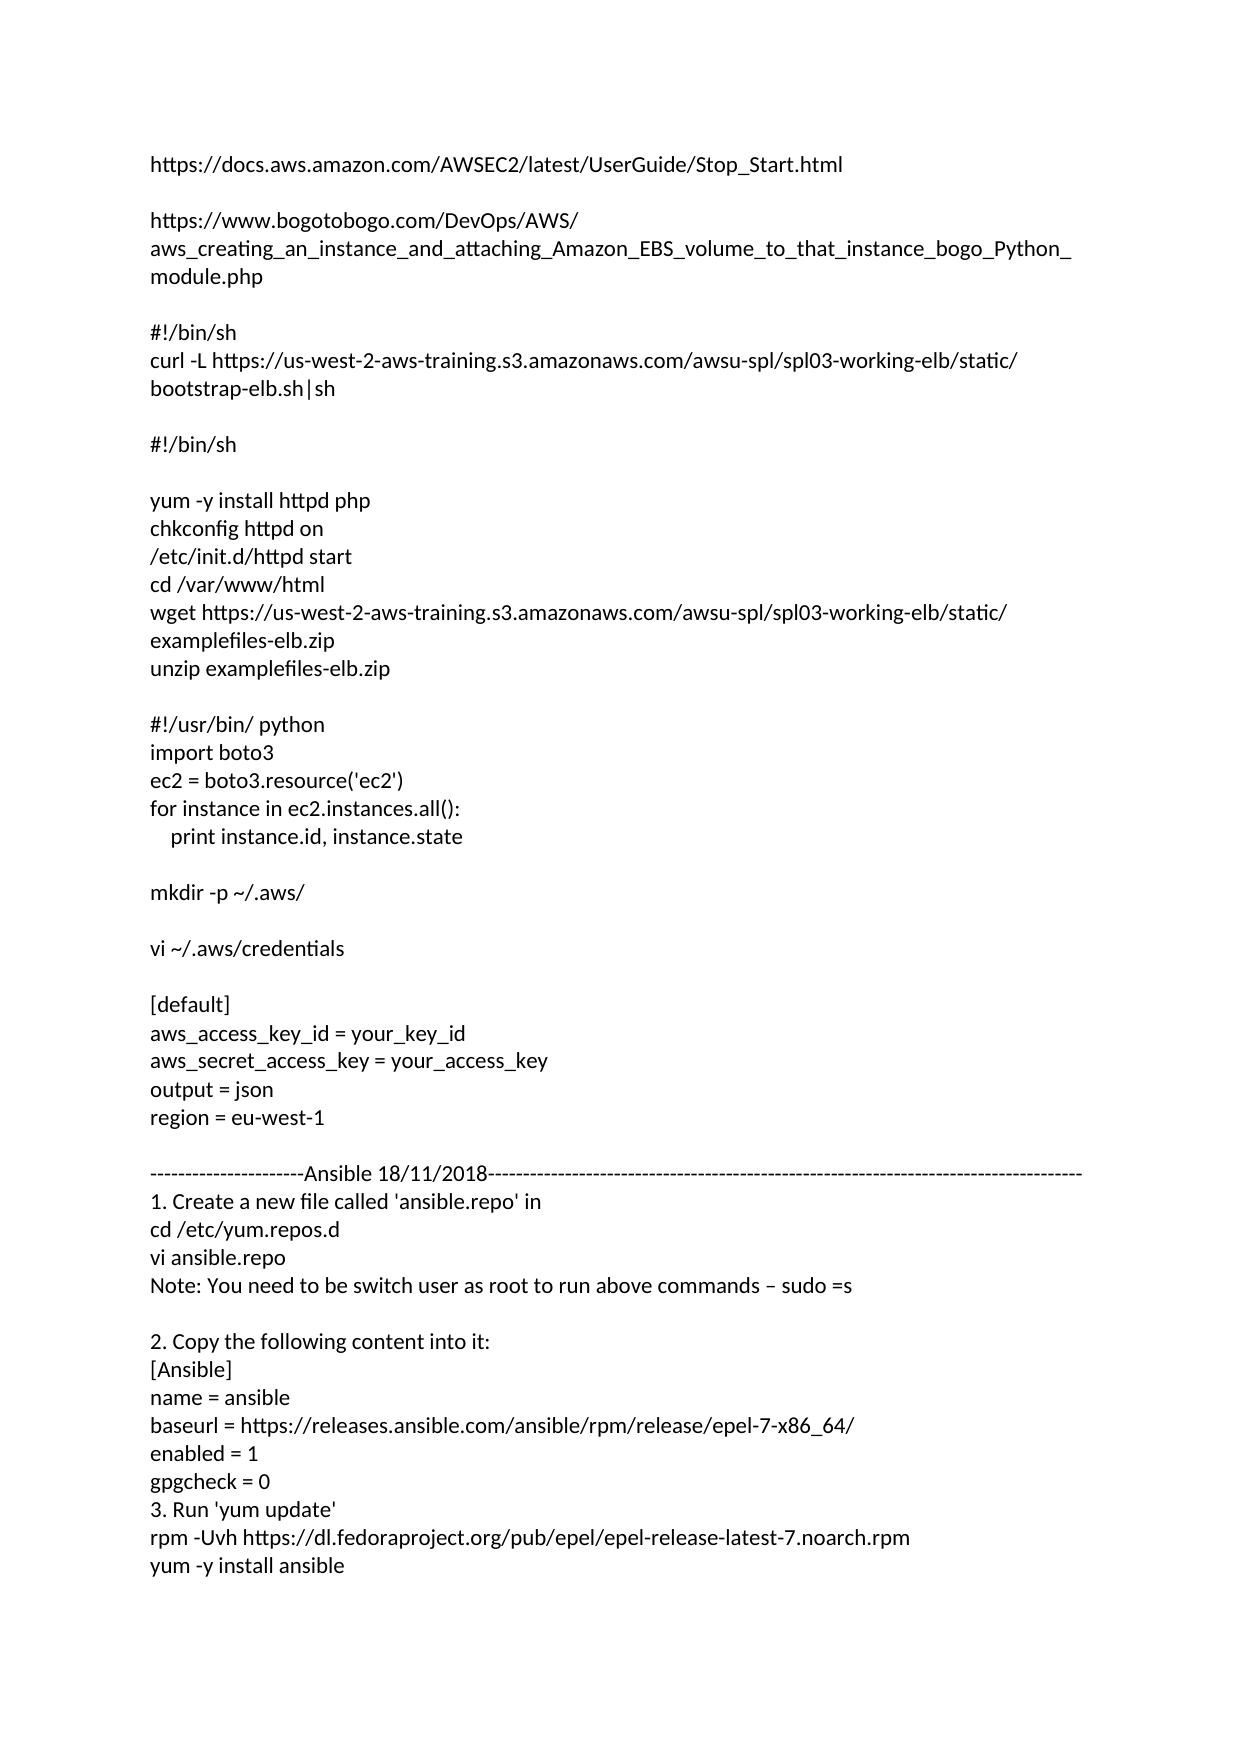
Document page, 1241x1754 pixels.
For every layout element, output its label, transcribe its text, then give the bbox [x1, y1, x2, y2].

text [default] [150, 991, 1090, 1019]
text aws_access_key_id = your_key_id [150, 1019, 1090, 1047]
text vi ~/.aws/credentials [150, 934, 1090, 963]
text rpm -Uvh https://dl.fedoraproject.org/pub/epel/epel-release-latest-7.noarch.rpm [150, 1523, 1090, 1551]
text Note: You need to be switch user as root to run above commands – sudo =s [150, 1271, 1090, 1299]
text mkdir -p ~/.aws/ [150, 878, 1090, 907]
text gpgcheck = 0 [150, 1467, 1090, 1495]
text aws_secret_access_key = your_access_key [150, 1047, 1090, 1075]
text curl -L https://us-west-2-aws-training.s3.amazonaws.com/awsu-spl/spl03-working-elb/static/bootstrap-elb.sh|sh [150, 346, 1090, 402]
text #!/usr/bin/ python [150, 710, 1090, 738]
text yum -y install httpd php [150, 486, 1090, 514]
text 3. Run 'yum update' [150, 1495, 1090, 1523]
text #!/bin/sh [150, 430, 1090, 458]
text https://www.bogotobogo.com/DevOps/AWS/aws_creating_an_instance_and_attaching_Amazon_EBS_volume_to_that_instance_bogo_Python_module.php [150, 206, 1090, 290]
text 2. Copy the following content into it: [150, 1327, 1090, 1355]
text name = ansible [150, 1383, 1090, 1411]
text ec2 = boto3.resource('ec2') [150, 766, 1090, 794]
text enabled = 1 [150, 1439, 1090, 1467]
text /etc/init.d/httpd start [150, 542, 1090, 570]
text 1. Create a new file called 'ansible.repo' in [150, 1187, 1090, 1215]
text print instance.id, instance.state [150, 822, 1090, 851]
text unzip examplefiles-elb.zip [150, 654, 1090, 682]
text region = eu-west-1 [150, 1103, 1090, 1131]
text ----------------------Ansible 18/11/2018------------------------------------------------------------------------------------- [150, 1159, 1090, 1187]
text https://docs.aws.amazon.com/AWSEC2/latest/UserGuide/Stop_Start.html [150, 150, 1090, 178]
text wget https://us-west-2-aws-training.s3.amazonaws.com/awsu-spl/spl03-working-elb/static/examplefiles-elb.zip [150, 598, 1090, 654]
text chkconfig httpd on [150, 514, 1090, 542]
text baseurl = https://releases.ansible.com/ansible/rpm/release/epel-7-x86_64/ [150, 1411, 1090, 1439]
text vi ansible.repo [150, 1243, 1090, 1271]
text cd /etc/yum.repos.d [150, 1215, 1090, 1243]
text yum -y install ansible [150, 1551, 1090, 1579]
text [Ansible] [150, 1355, 1090, 1383]
text output = json [150, 1075, 1090, 1103]
text for instance in ec2.instances.all(): [150, 794, 1090, 822]
text #!/bin/sh [150, 318, 1090, 346]
text cd /var/www/html [150, 570, 1090, 598]
text import boto3 [150, 738, 1090, 766]
